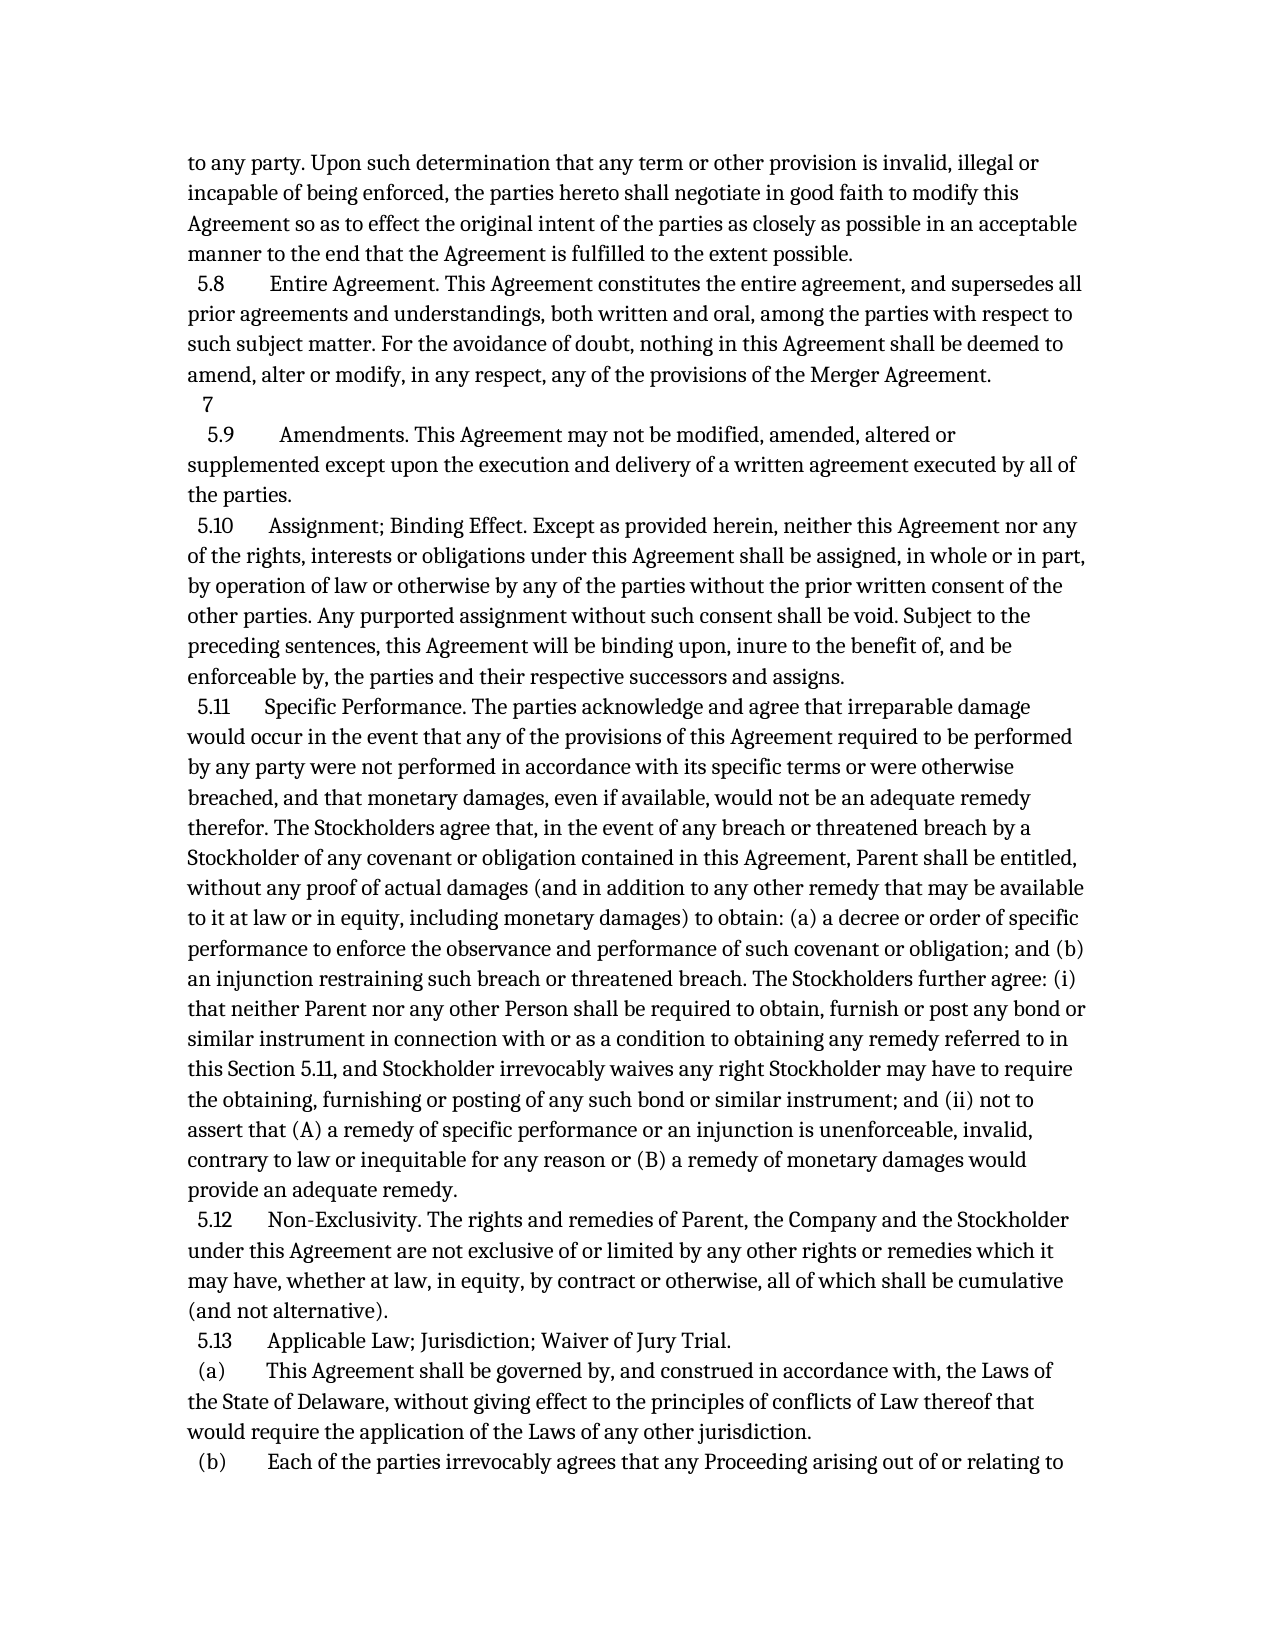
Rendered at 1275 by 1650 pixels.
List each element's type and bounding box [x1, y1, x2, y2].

text [187, 150, 1087, 1475]
